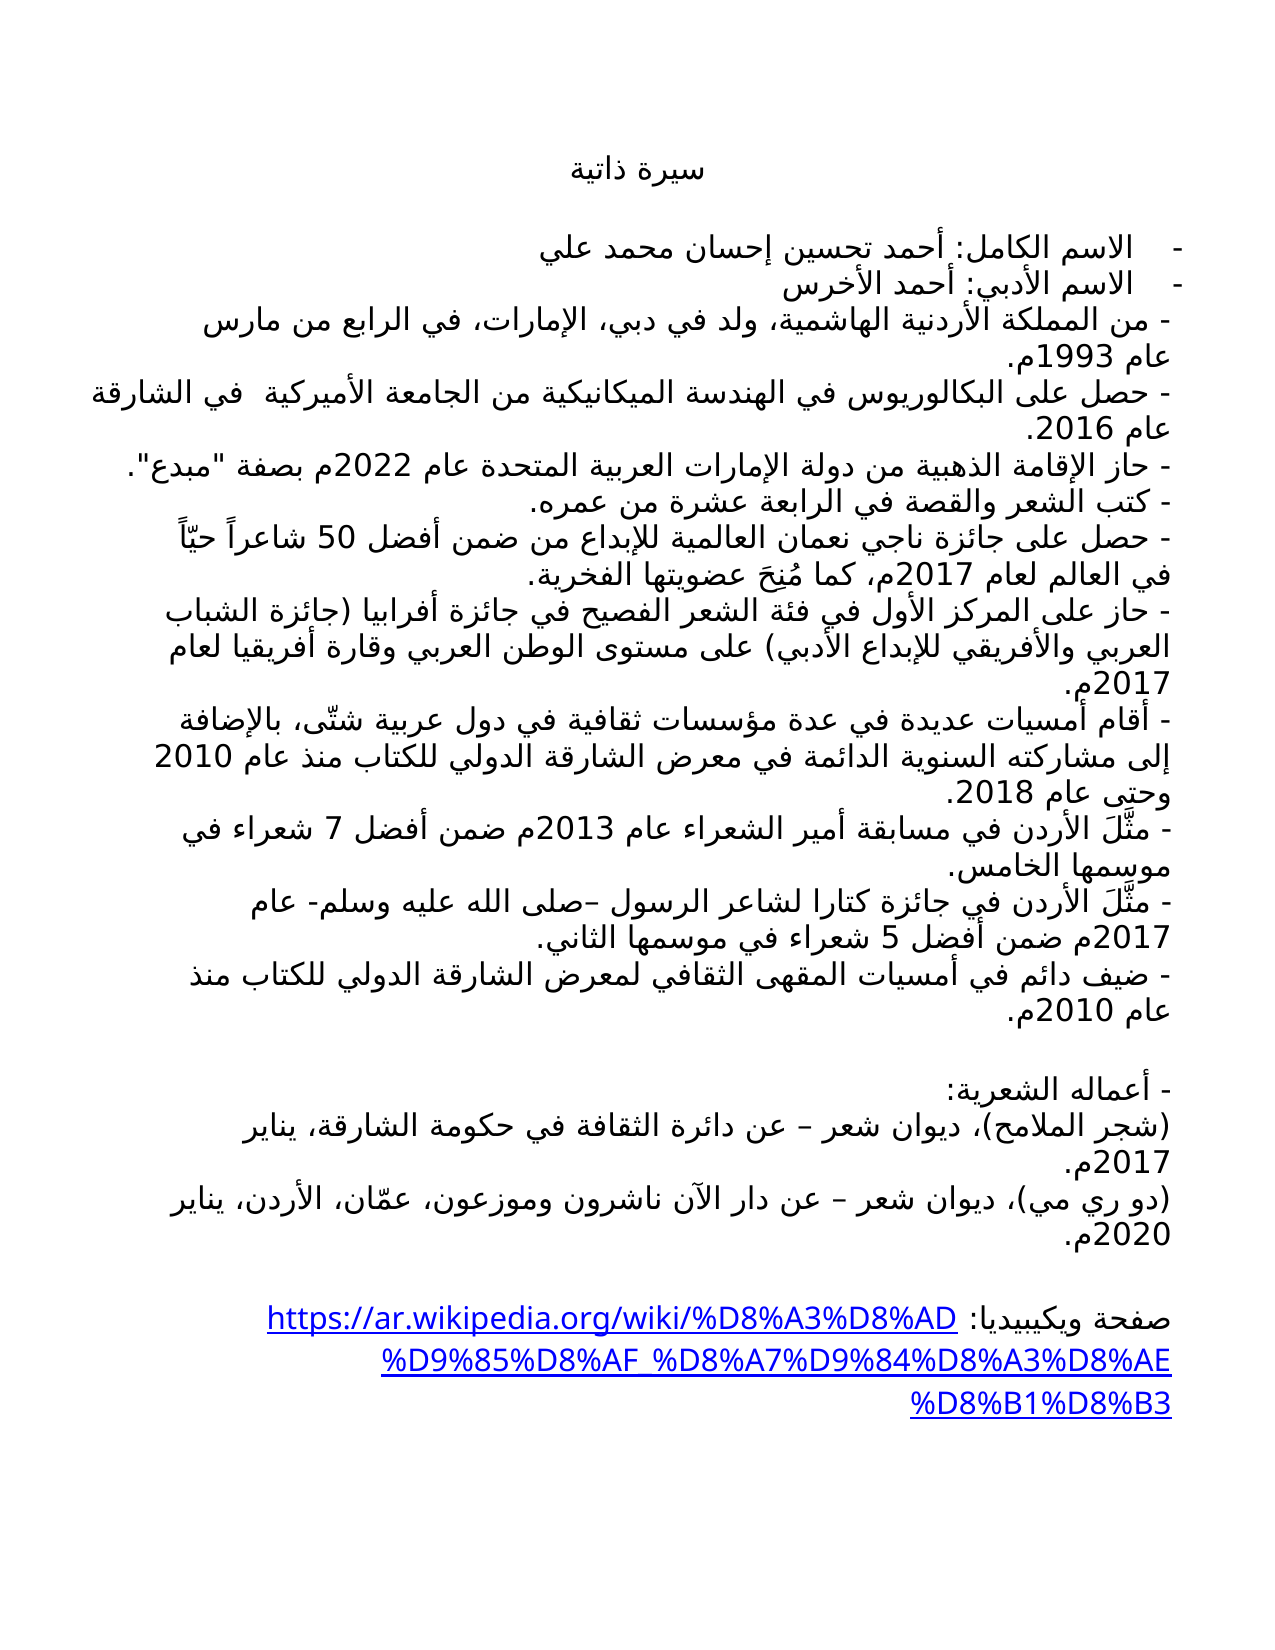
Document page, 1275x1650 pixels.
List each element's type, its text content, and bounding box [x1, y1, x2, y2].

text - مثَّلَ الأردن في مسابقة أمير الشعراء عام 2013م ضمن أفضل 7 شعراء في موسمها الخامس. [150, 811, 1172, 883]
text - أقام أمسيات عديدة في عدة مؤسسات ثقافية في دول عربية شتّى، بالإضافة إلى مشاركته السنوية الدائمة في معرض الشارقة الدولي للكتاب منذ عام 2010 وحتى عام 2018. [150, 702, 1172, 811]
text - حاز على المركز الأول في فئة الشعر الفصيح في جائزة أفرابيا (جائزة الشباب العربي والأفريقي للإبداع الأدبي) على مستوى الوطن العربي وقارة أفريقيا لعام 2017م. [150, 592, 1172, 702]
text - حصل على جائزة ناجي نعمان العالمية للإبداع من ضمن أفضل 50 شاعراً حيّاً في العالم لعام 2017م، كما مُنِحَ عضويتها الفخرية. [150, 520, 1172, 592]
text سيرة ذاتية [150, 150, 1125, 186]
text - ضيف دائم في أمسيات المقهى الثقافي لمعرض الشارقة الدولي للكتاب منذ عام 2010م. [150, 956, 1172, 1029]
text (دو ري مي)، ديوان شعر – عن دار الآن ناشرون وموزعون، عمّان، الأردن، يناير 2020م. [150, 1180, 1172, 1253]
text - مثَّلَ الأردن في جائزة كتارا لشاعر الرسول –صلى الله عليه وسلم- عام 2017م ضمن أفضل 5 شعراء في موسمها الثاني. [150, 883, 1172, 956]
text (شجر الملامح)، ديوان شعر – عن دائرة الثقافة في حكومة الشارقة، يناير 2017م. [150, 1108, 1172, 1180]
text - حاز الإقامة الذهبية من دولة الإمارات العربية المتحدة عام 2022م بصفة "مبدع". [84, 447, 1172, 483]
text - أعماله الشعرية: [150, 1071, 1172, 1108]
text - كتب الشعر والقصة في الرابعة عشرة من عمره. [150, 483, 1172, 520]
text - حصل على البكالوريوس في الهندسة الميكانيكية من الجامعة الأميركية في الشارقة عام 2016. [84, 374, 1172, 447]
text صفحة ويكيبيديا: https://ar.wikipedia.org/wiki/%D8%A3%D8%AD%D9%85%D8%AF_%D8%A7%D9%84%D8%A3%D8%AE%D8%B1%D8%B3 [150, 1296, 1172, 1423]
list الاسم الكامل: أحمد تحسين إحسان محمد علي [150, 229, 1172, 265]
list الاسم الأدبي: أحمد الأخرس [150, 265, 1172, 302]
text - من المملكة الأردنية الهاشمية، ولد في دبي، الإمارات، في الرابع من مارس عام 1993م. [150, 302, 1172, 374]
